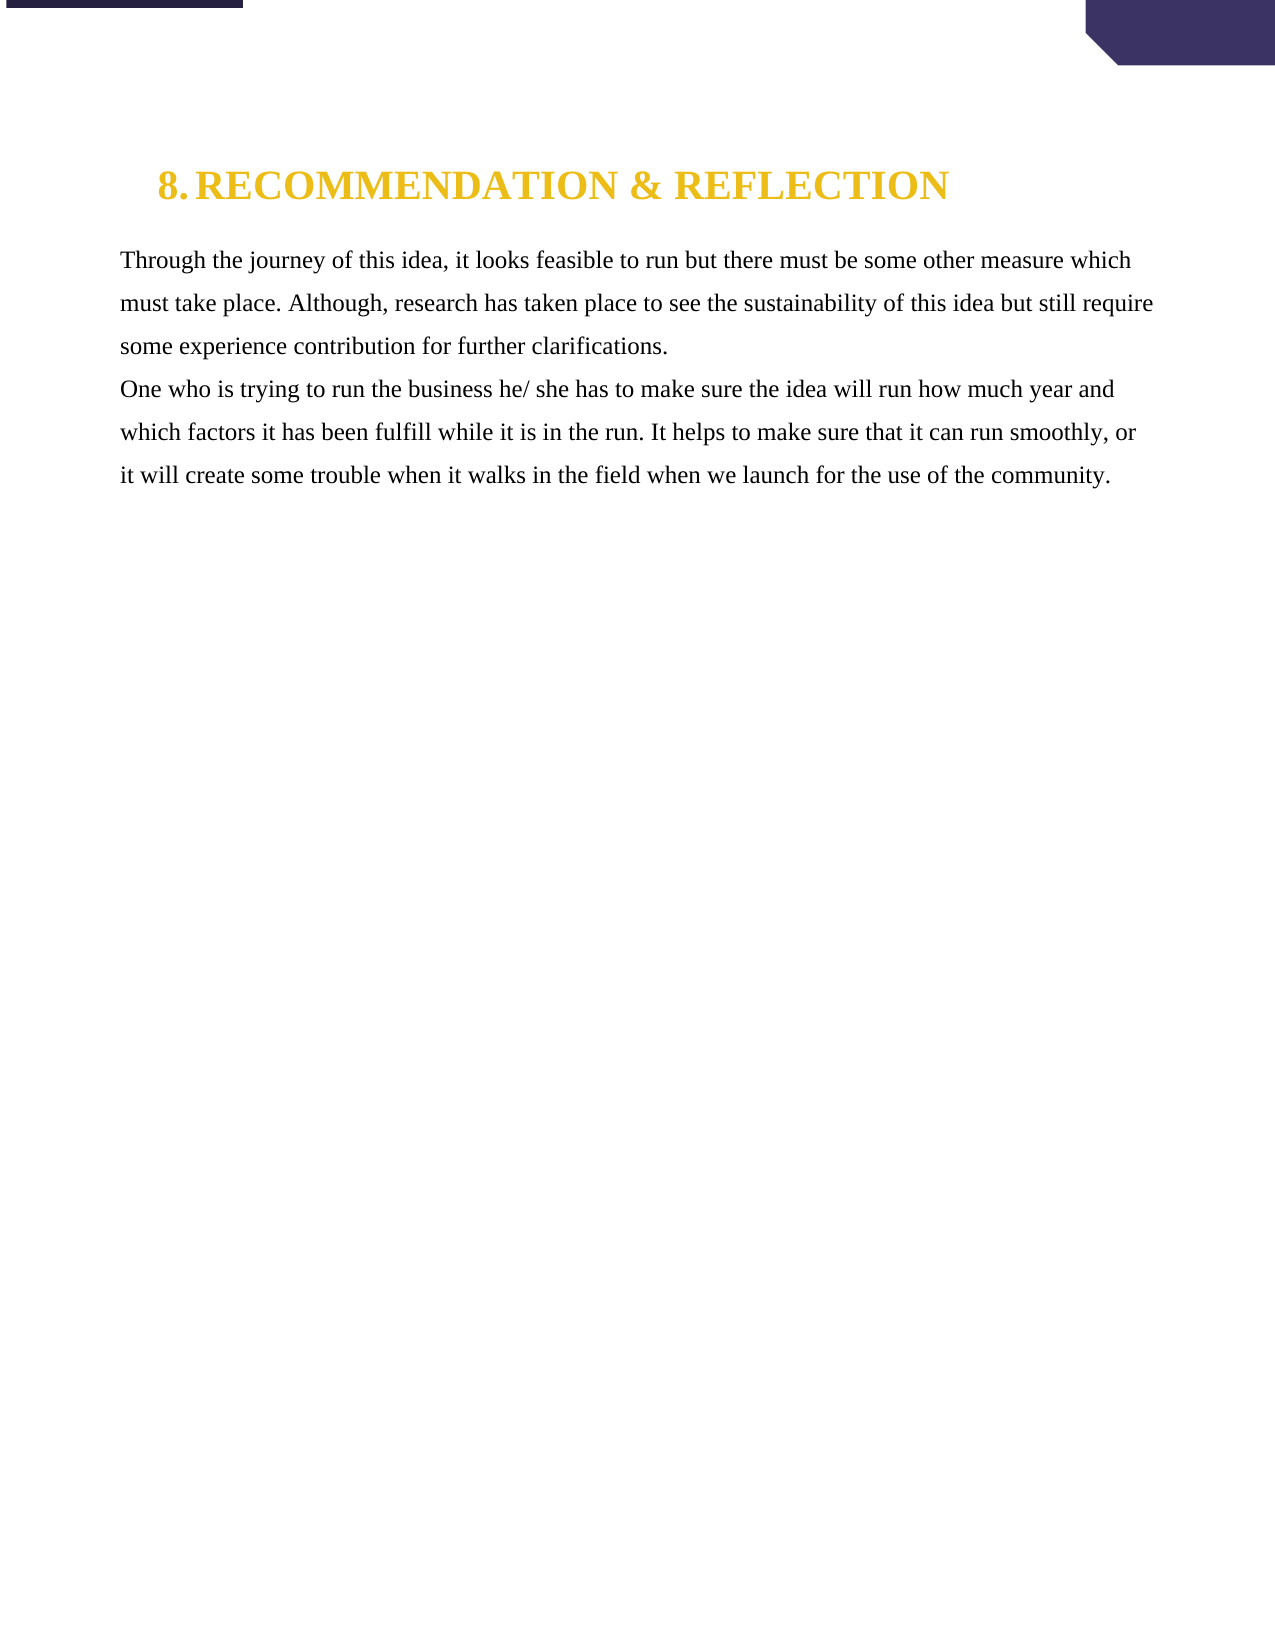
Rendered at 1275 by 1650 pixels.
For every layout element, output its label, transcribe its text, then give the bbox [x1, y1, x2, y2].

subtitle Recommendation & Reflection [157, 160, 1155, 208]
text Through the journey of this idea, it looks feasible to run but there must be some other measure which must take place. Although, research has taken place to see the sustainability of this idea but still require some experience contribution for further clarifications. [120, 245, 1155, 360]
text One who is trying to run the business he/ she has to make sure the idea will run how much year and which factors it has been fulfill while it is in the run. It helps to make sure that it can run smoothly, or it will create some trouble when it walks in the field when we launch for the use of the community. [120, 374, 1155, 489]
